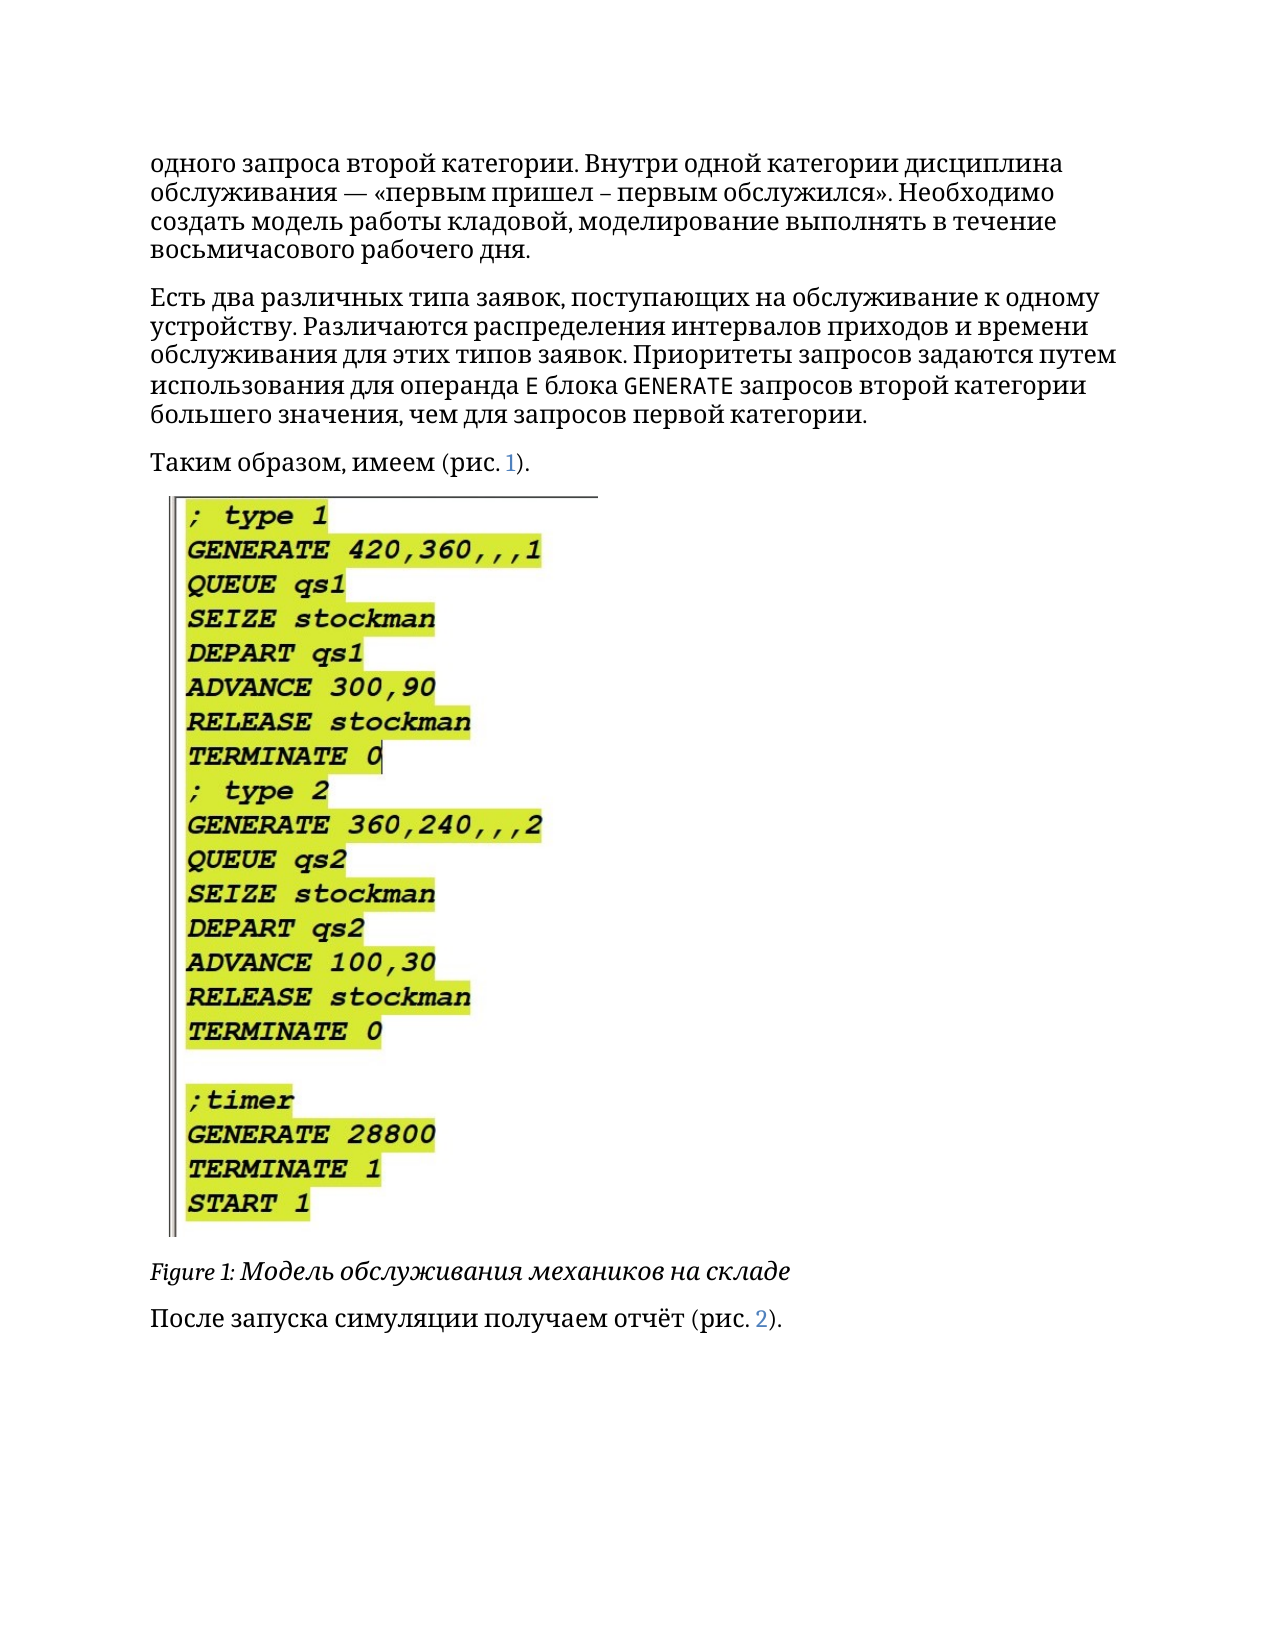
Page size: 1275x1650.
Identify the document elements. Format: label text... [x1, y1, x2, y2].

text Есть два различных типа заявок, поступающих на обслуживание к одному устройству. Различаются распределения интервалов приходов и времени обслуживания для этих типов заявок. Приоритеты запросов задаются путем использования для операнда E блока GENERATE запросов второй категории большего значения, чем для запросов первой категории. [150, 284, 1125, 430]
text После запуска симуляции получаем отчёт (рис. 2). [150, 1305, 1125, 1334]
text Figure 1: Модель обслуживания механиков на складе [150, 1258, 1125, 1286]
text Таким образом, имеем (рис. 1). [150, 449, 1125, 477]
picture [168, 496, 598, 1237]
